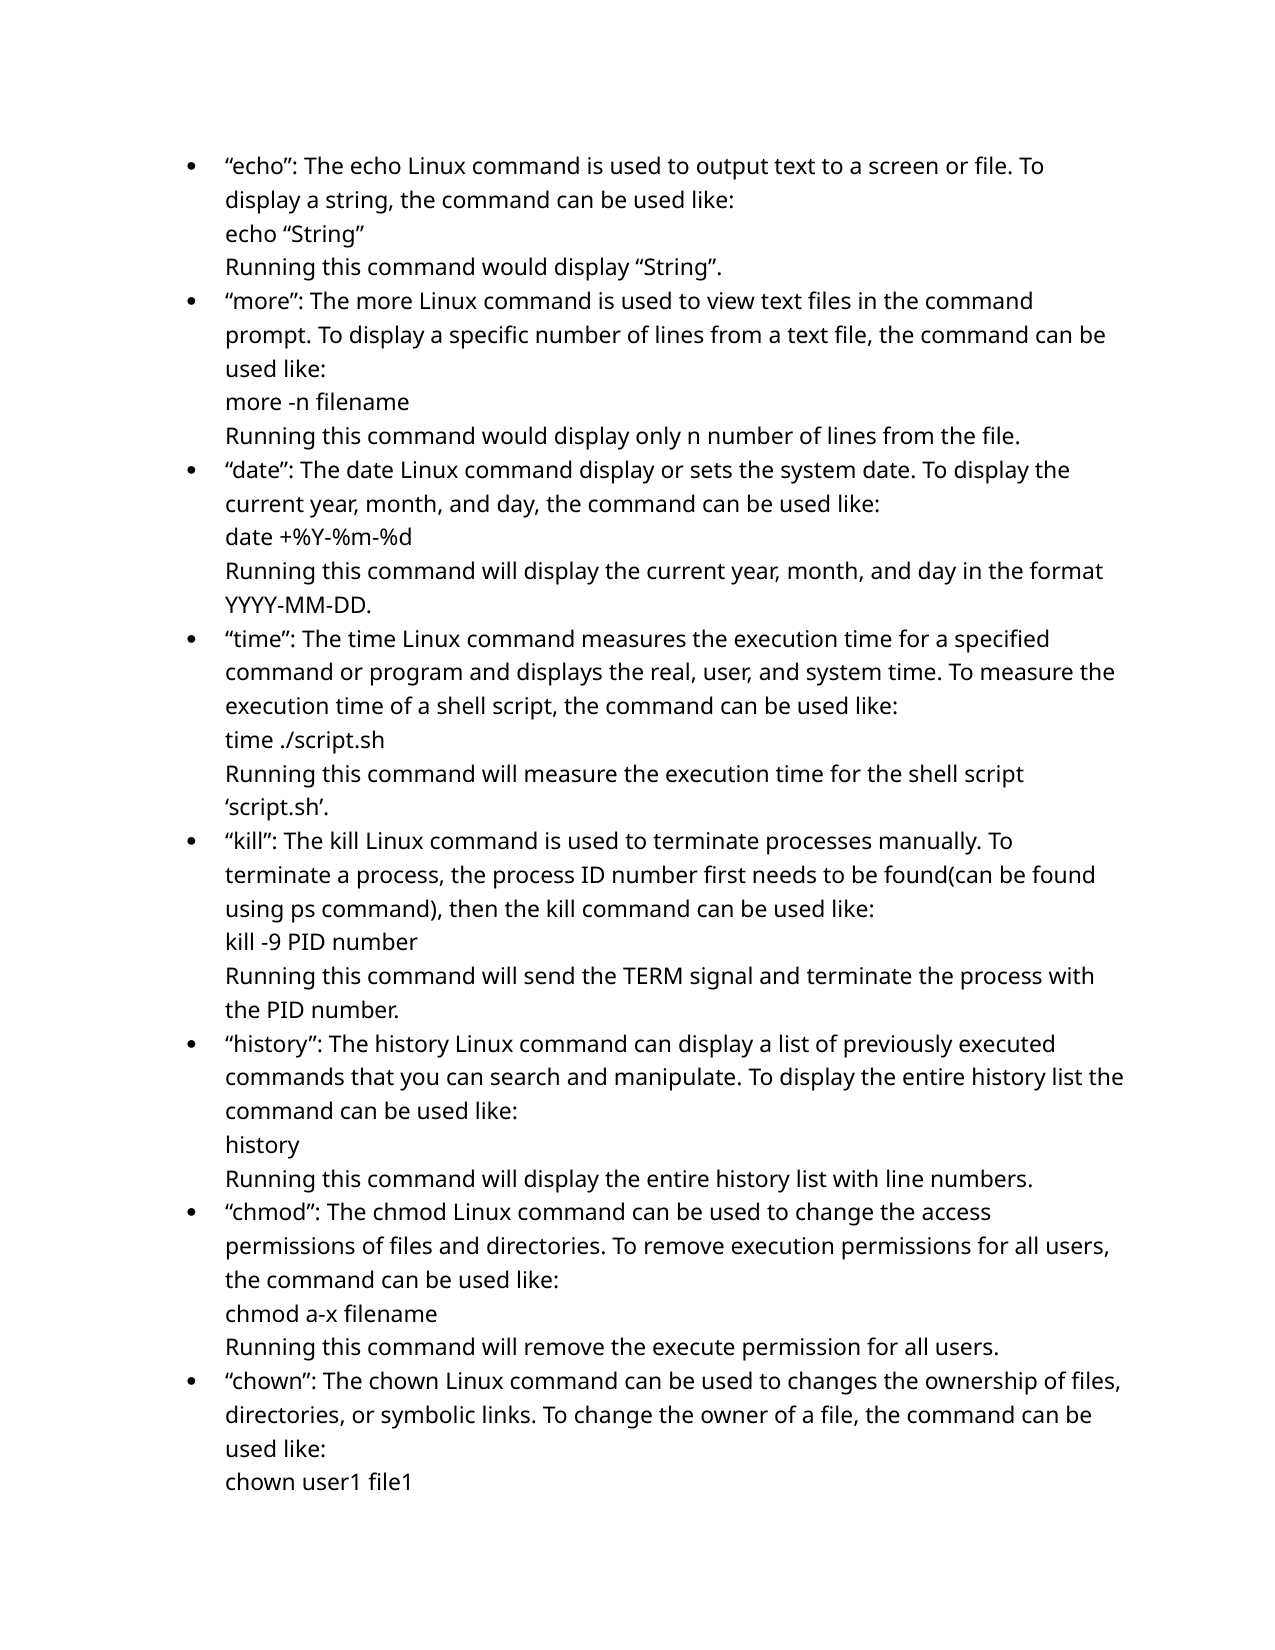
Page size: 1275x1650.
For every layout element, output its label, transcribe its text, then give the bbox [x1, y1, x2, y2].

list “more”: The more Linux command is used to view text files in the command prompt. To display a specific number of lines from a text file, the command can be used like: [187, 285, 1125, 384]
list date +%Y-%m-%d [225, 521, 1125, 552]
list “chown”: The chown Linux command can be used to changes the ownership of files, directories, or symbolic links. To change the owner of a file, the command can be used like: [187, 1365, 1125, 1464]
list echo “String” [225, 217, 1125, 249]
list more -n filename [225, 386, 1125, 417]
list Running this command would display “String”. [225, 251, 1125, 282]
list “chmod”: The chmod Linux command can be used to change the access permissions of files and directories. To remove execution permissions for all users, the command can be used like: [187, 1196, 1125, 1295]
list chmod a-x filename [225, 1297, 1125, 1329]
list history [225, 1129, 1125, 1160]
list Running this command will measure the execution time for the shell script ‘script.sh’. [225, 757, 1125, 822]
list kill -9 PID number [225, 926, 1125, 957]
list Running this command will display the current year, month, and day in the format YYYY-MM-DD. [225, 555, 1125, 620]
list “history”: The history Linux command can display a list of previously executed commands that you can search and manipulate. To display the entire history list the command can be used like: [187, 1027, 1125, 1126]
list “time”: The time Linux command measures the execution time for a specified command or program and displays the real, user, and system time. To measure the execution time of a shell script, the command can be used like: [187, 622, 1125, 721]
list Running this command will send the TERM signal and terminate the process with the PID number. [225, 960, 1125, 1025]
list “kill”: The kill Linux command is used to terminate processes manually. To terminate a process, the process ID number first needs to be found(can be found using ps command), then the kill command can be used like: [187, 825, 1125, 924]
list Running this command will display the entire history list with line numbers. [225, 1162, 1125, 1194]
list “echo”: The echo Linux command is used to output text to a screen or file. To display a string, the command can be used like: [187, 150, 1125, 215]
list time ./script.sh [225, 724, 1125, 755]
list Running this command would display only n number of lines from the file. [225, 420, 1125, 451]
list chown user1 file1 [225, 1466, 1125, 1497]
list Running this command will remove the execute permission for all users. [225, 1331, 1125, 1362]
list “date”: The date Linux command display or sets the system date. To display the current year, month, and day, the command can be used like: [187, 454, 1125, 519]
